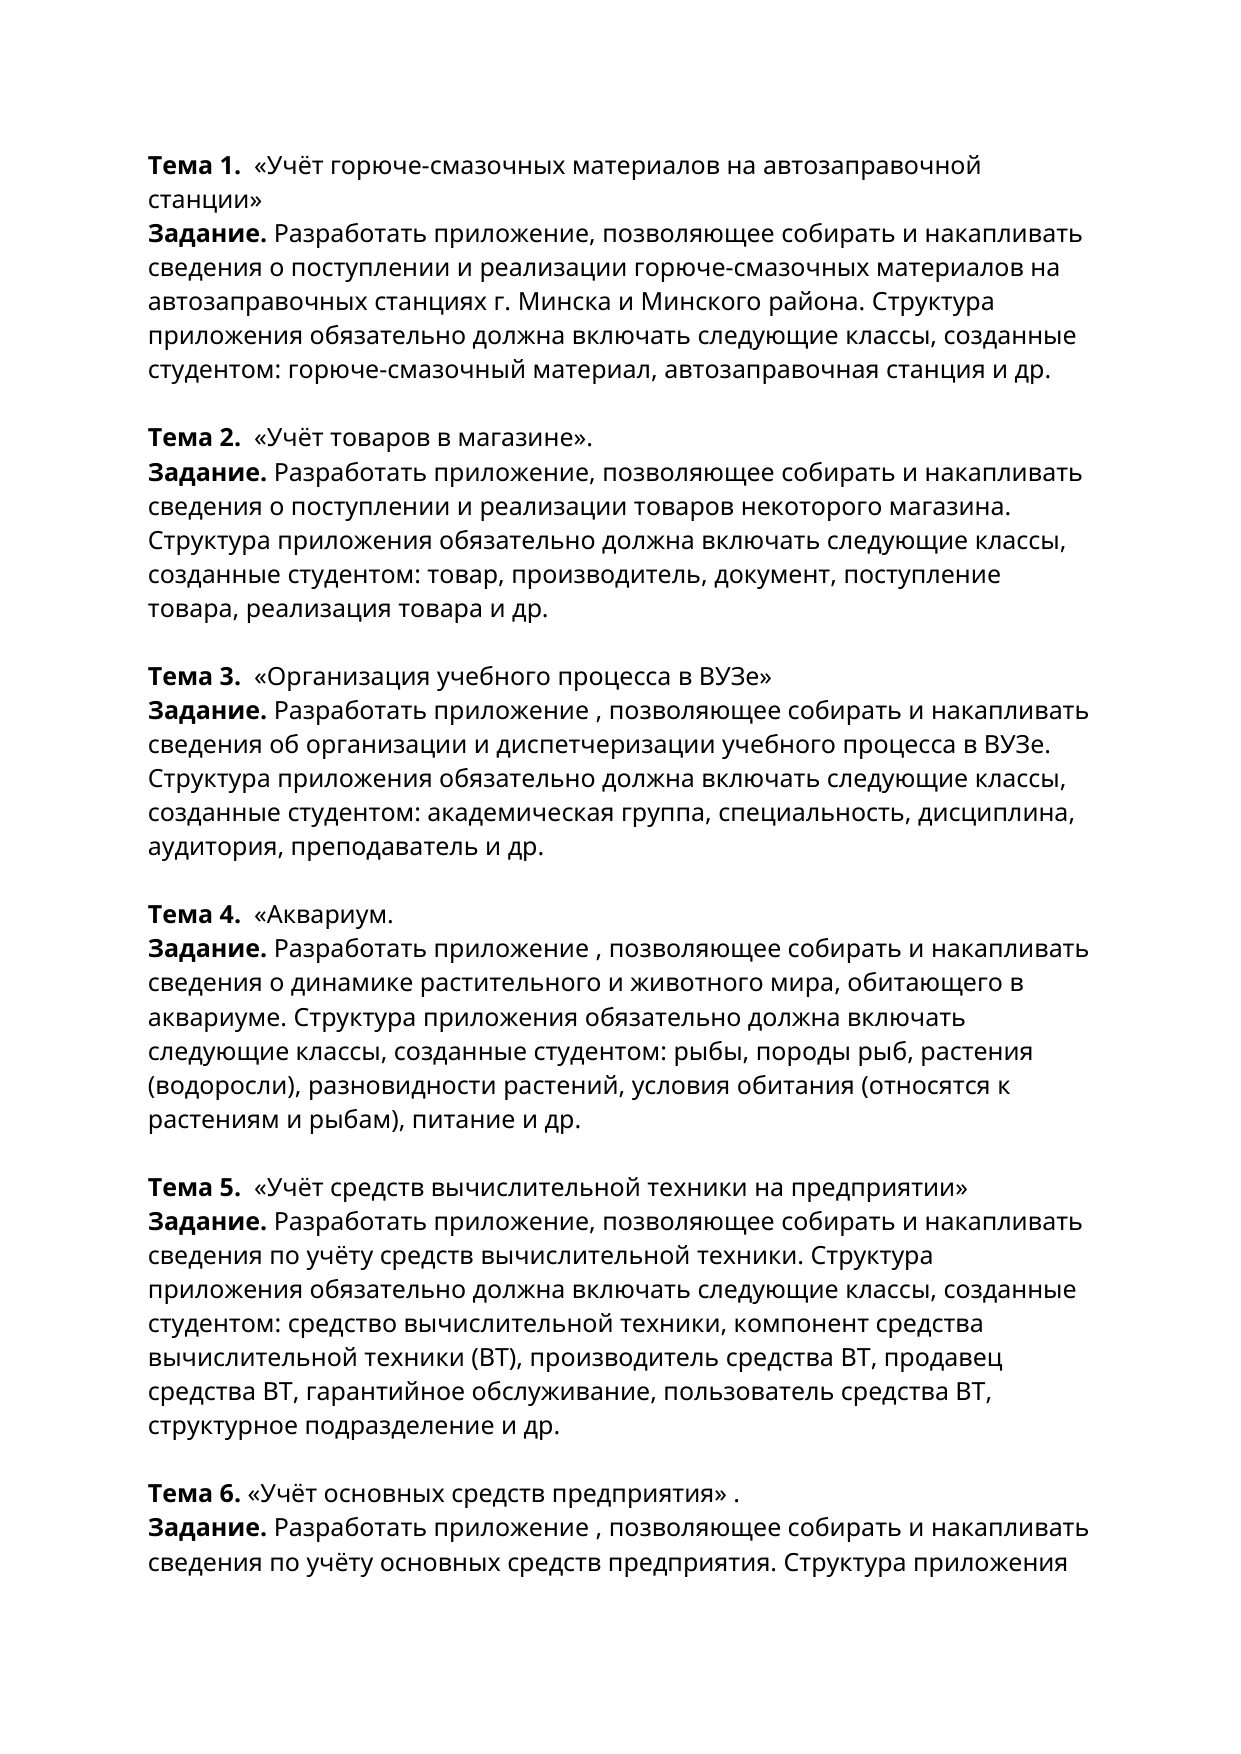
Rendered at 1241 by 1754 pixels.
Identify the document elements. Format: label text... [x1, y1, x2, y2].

text Тема 5. «Учёт средств вычислительной техники на предприятии» Задание. Разработать приложение, позволяющее собирать и накапливать сведения по учёту средств вычислительной техники. Структура приложения обязательно должна включать следующие классы, созданные студентом: средство вычислительной техники, компонент средства вычислительной техники (ВТ), производитель средства ВТ, продавец средства ВТ, гарантийное обслуживание, пользователь средства ВТ, структурное подразделение и др. [148, 1169, 1093, 1442]
text Задание. Разработать приложение , позволяющее собирать и накапливать сведения о динамике растительного и животного мира, обитающего в аквариуме. Структура приложения обязательно должна включать следующие классы, созданные студентом: рыбы, породы рыб, растения (водоросли), разновидности растений, условия обитания (относятся к растениям и рыбам), питание и др. [148, 931, 1093, 1135]
text Тема 1. «Учёт горюче-смазочных материалов на автозаправочной станции» [148, 148, 1093, 216]
text Задание. Разработать приложение, позволяющее собирать и накапливать сведения о поступлении и реализации товаров некоторого магазина. Структура приложения обязательно должна включать следующие классы, созданные студентом: товар, производитель, документ, поступление товара, реализация товара и др. [148, 454, 1093, 624]
text Задание. Разработать приложение , позволяющее собирать и накапливать сведения об организации и диспетчеризации учебного процесса в ВУЗе. Структура приложения обязательно должна включать следующие классы, созданные студентом: академическая группа, специальность, дисциплина, аудитория, преподаватель и др. [148, 693, 1093, 863]
text Тема 6. «Учёт основных средств предприятия» . [148, 1476, 1093, 1510]
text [148, 1510, 1093, 1578]
text Задание. Разработать приложение, позволяющее собирать и накапливать сведения о поступлении и реализации горюче-смазочных материалов на автозаправочных станциях г. Минска и Минского района. Структура приложения обязательно должна включать следующие классы, созданные студентом: горюче-смазочный материал, автозаправочная станция и др. [148, 216, 1093, 386]
text Тема 3. «Организация учебного процесса в ВУЗе» [148, 658, 1093, 693]
text Тема 2. «Учёт товаров в магазине». [148, 420, 1093, 454]
text Тема 4. «Аквариум. [148, 897, 1093, 931]
